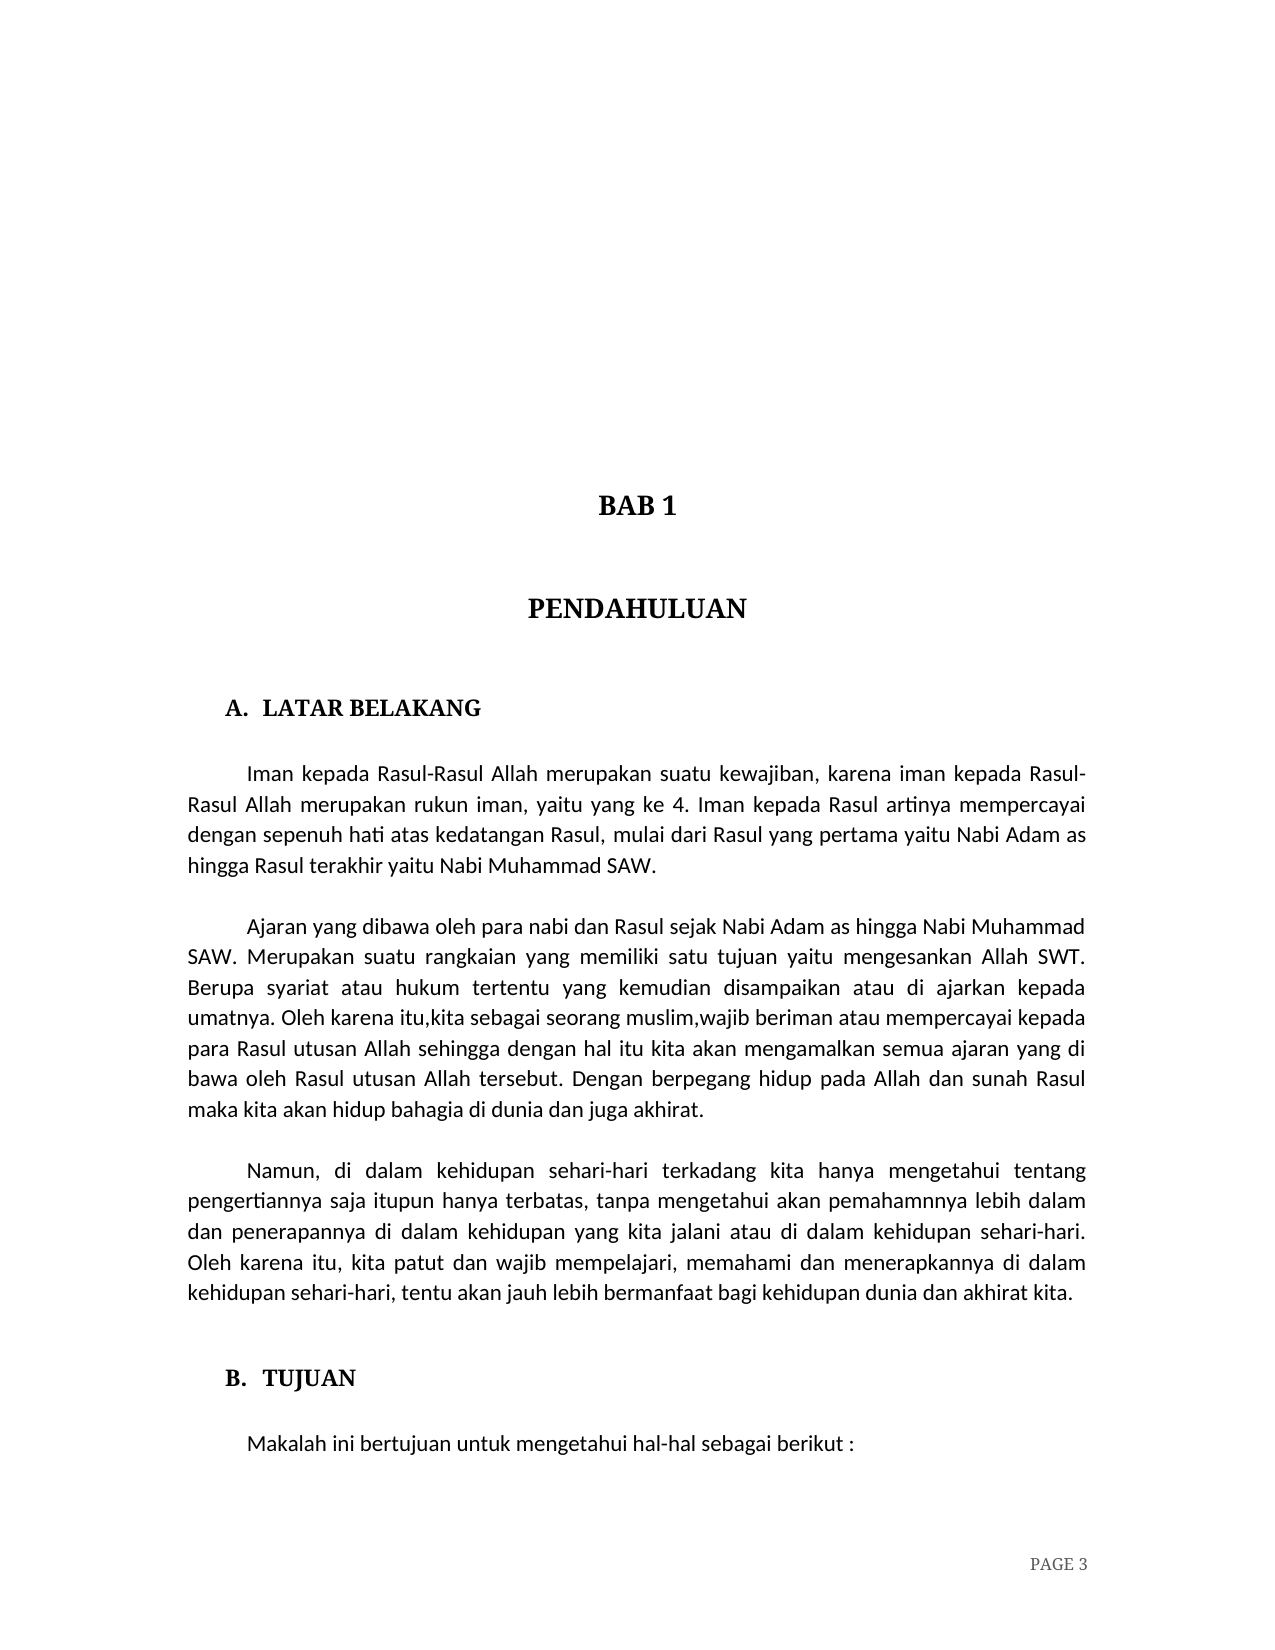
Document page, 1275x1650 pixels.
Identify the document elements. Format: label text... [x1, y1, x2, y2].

subtitle PENDAHULUAN [187, 590, 1087, 627]
subtitle BAB 1 [187, 487, 1087, 523]
text Ajaran yang dibawa oleh para nabi dan Rasul sejak Nabi Adam as hingga Nabi Muhammad SAW. Merupakan suatu rangkaian yang memiliki satu tujuan yaitu mengesankan Allah SWT. Berupa syariat atau hukum tertentu yang kemudian disampaikan atau di ajarkan kepada umatnya. Oleh karena itu,kita sebagai seorang muslim,wajib beriman atau mempercayai kepada para Rasul utusan Allah sehingga dengan hal itu kita akan mengamalkan semua ajaran yang di bawa oleh Rasul utusan Allah tersebut. Dengan berpegang hidup pada Allah dan sunah Rasul maka kita akan hidup bahagia di dunia dan juga akhirat. [187, 909, 1087, 1123]
text Iman kepada Rasul-Rasul Allah merupakan suatu kewajiban, karena iman kepada Rasul-Rasul Allah merupakan rukun iman, yaitu yang ke 4. Iman kepada Rasul artinya mempercayai dengan sepenuh hati atas kedatangan Rasul, mulai dari Rasul yang pertama yaitu Nabi Adam as hingga Rasul terakhir yaitu Nabi Muhammad SAW. [187, 757, 1087, 879]
text Namun, di dalam kehidupan sehari-hari terkadang kita hanya mengetahui tentang pengertiannya saja itupun hanya terbatas, tanpa mengetahui akan pemahamnnya lebih dalam dan penerapannya di dalam kehidupan yang kita jalani atau di dalam kehidupan sehari-hari. Oleh karena itu, kita patut dan wajib mempelajari, memahami dan menerapkannya di dalam kehidupan sehari-hari, tentu akan jauh lebih bermanfaat bagi kehidupan dunia dan akhirat kita. [187, 1154, 1087, 1306]
subtitle Tujuan [225, 1362, 1087, 1393]
text Makalah ini bertujuan untuk mengetahui hal-hal sebagai berikut : [187, 1427, 1087, 1457]
subtitle Latar Belakang [225, 692, 1087, 723]
